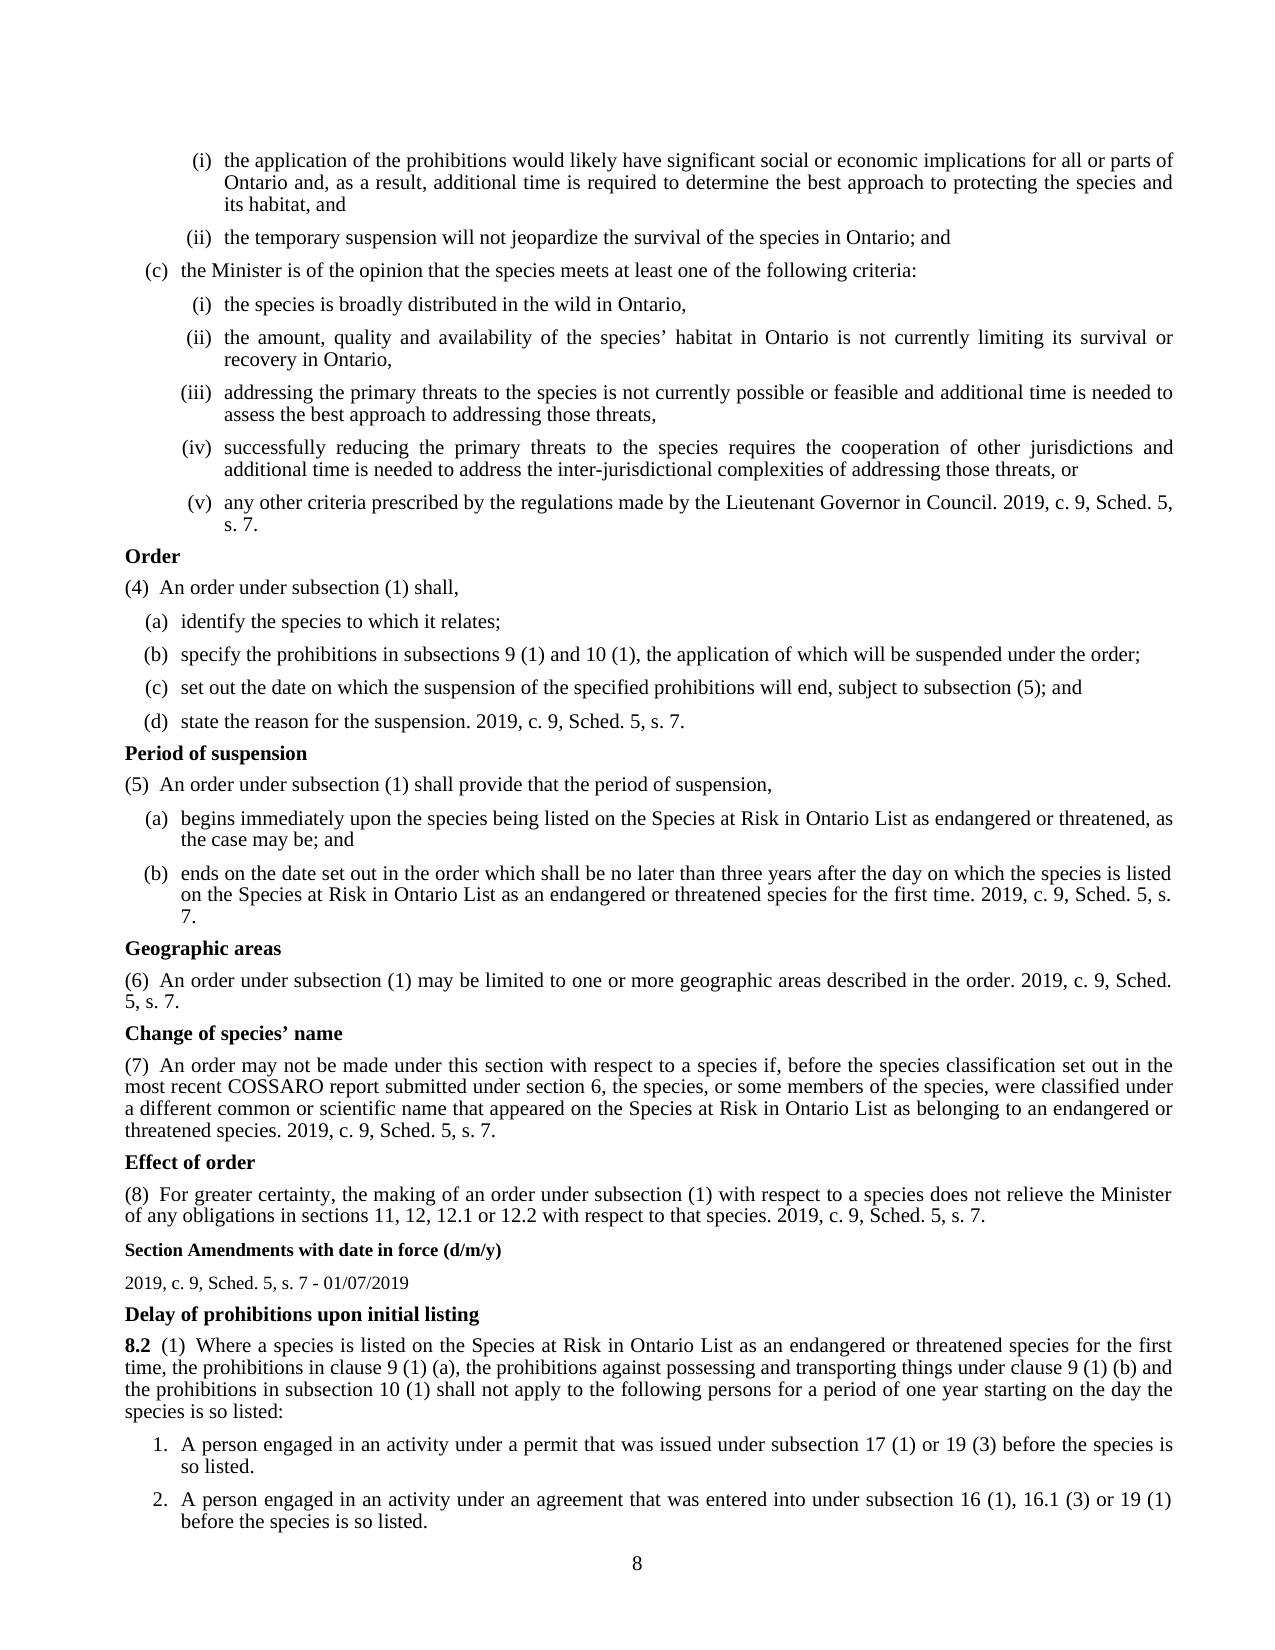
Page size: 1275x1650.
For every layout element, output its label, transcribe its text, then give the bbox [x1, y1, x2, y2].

text 2. A person engaged in an activity under an agreement that was entered into under subsection 16 (1), 16.1 (3) or 19 (1) before the species is so listed. [124, 1489, 1174, 1533]
text (i) the application of the prohibitions would likely have significant social or economic implications for all or parts of Ontario and, as a result, additional time is required to determine the best approach to protecting the species and its habitat, and [124, 150, 1174, 215]
text (ii) the temporary suspension will not jeopardize the survival of the species in Ontario; and [124, 227, 1174, 249]
text (c) set out the date on which the suspension of the specified prohibitions will end, subject to subsection (5); and [124, 677, 1174, 699]
text Order [124, 548, 1174, 567]
text Delay of prohibitions upon initial listing [124, 1306, 1174, 1325]
text Change of species’ name [124, 1026, 1174, 1044]
text (c) the Minister is of the opinion that the species meets at least one of the following criteria: [124, 260, 1174, 282]
text (7) An order may not be made under this section with respect to a species if, before the species classification set out in the most recent COSSARO report submitted under section 6, the species, or some members of the species, were classified under a different common or scientific name that appeared on the Species at Risk in Ontario List as belonging to an endangered or threatened species. 2019, c. 9, Sched. 5, s. 7. [124, 1055, 1174, 1142]
text (a) identify the species to which it relates; [124, 611, 1174, 632]
text (6) An order under subsection (1) may be limited to one or more geographic areas described in the order. 2019, c. 9, Sched. 5, s. 7. [124, 969, 1174, 1013]
text (d) state the reason for the suspension. 2019, c. 9, Sched. 5, s. 7. [124, 711, 1174, 732]
text (ii) the amount, quality and availability of the species’ habitat in Ontario is not currently limiting its survival or recovery in Ontario, [124, 327, 1174, 370]
text 8.2 (1) Where a species is listed on the Species at Risk in Ontario List as an endangered or threatened species for the first time, the prohibitions in clause 9 (1) (a), the prohibitions against possessing and transporting things under clause 9 (1) (b) and the prohibitions in subsection 10 (1) shall not apply to the following persons for a period of one year starting on the day the species is so listed: [124, 1335, 1174, 1422]
text Effect of order [124, 1154, 1174, 1173]
text (5) An order under subsection (1) shall provide that the period of suspension, [124, 774, 1174, 796]
text (b) specify the prohibitions in subsections 9 (1) and 10 (1), the application of which will be suspended under the order; [124, 644, 1174, 666]
text Period of suspension [124, 745, 1174, 764]
text (a) begins immediately upon the species being listed on the Species at Risk in Ontario List as endangered or threatened, as the case may be; and [124, 807, 1174, 851]
text 1. A person engaged in an activity under a permit that was issued under subsection 17 (1) or 19 (3) before the species is so listed. [124, 1434, 1174, 1478]
text (iii) addressing the primary threats to the species is not currently possible or feasible and additional time is needed to assess the best approach to addressing those threats, [124, 382, 1174, 426]
text (b) ends on the date set out in the order which shall be no later than three years after the day on which the species is listed on the Species at Risk in Ontario List as an endangered or threatened species for the first time. 2019, c. 9, Sched. 5, s. 7. [124, 863, 1174, 928]
text (8) For greater certainty, the making of an order under subsection (1) with respect to a species does not relieve the Minister of any obligations in sections 11, 12, 12.1 or 12.2 with respect to that species. 2019, c. 9, Sched. 5, s. 7. [124, 1183, 1174, 1227]
text (i) the species is broadly distributed in the wild in Ontario, [124, 293, 1174, 315]
text Geographic areas [124, 940, 1174, 959]
text (4) An order under subsection (1) shall, [124, 577, 1174, 599]
text (v) any other criteria prescribed by the regulations made by the Lieutenant Governor in Council. 2019, c. 9, Sched. 5, s. 7. [124, 492, 1174, 536]
text Section Amendments with date in force (d/m/y) [124, 1239, 1174, 1260]
text (iv) successfully reducing the primary threats to the species requires the cooperation of other jurisdictions and additional time is needed to address the inter-jurisdictional complexities of addressing those threats, or [124, 437, 1174, 481]
text 2019, c. 9, Sched. 5, s. 7 - 01/07/2019 [124, 1272, 1174, 1294]
